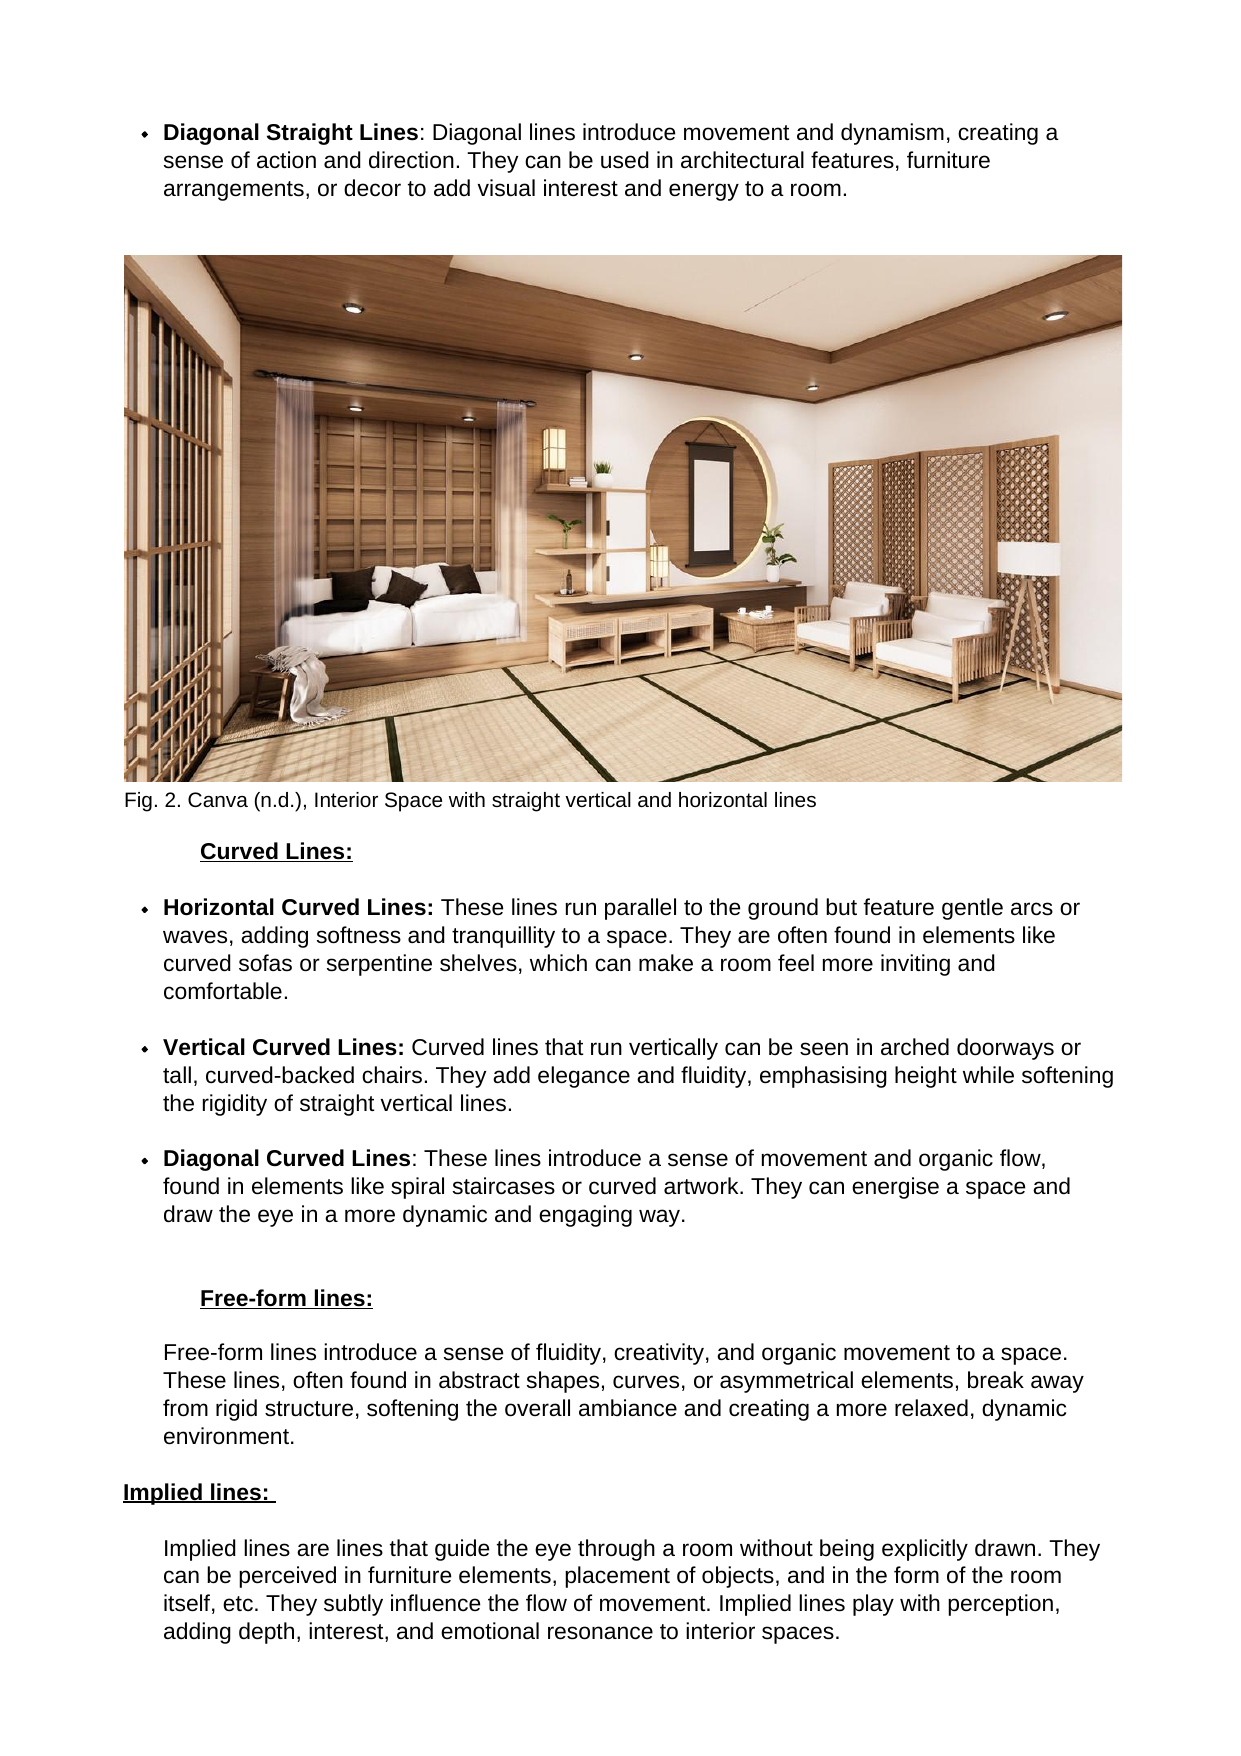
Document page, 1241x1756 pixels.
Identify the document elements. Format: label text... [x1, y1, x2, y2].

text Diagonal Straight Lines: Diagonal lines introduce movement and dynamism, creating a sense of action and direction. They can be used in architectural features, furniture arrangements, or decor to add visual interest and energy to a room. [163, 119, 1110, 201]
text Implied lines are lines that guide the eye through a room without being explicitly drawn. They can be perceived in furniture elements, placement of objects, and in the form of the room itself, etc. They subtly influence the flow of movement. Implied lines play with perception, adding depth, interest, and emotional resonance to interior spaces. [163, 1534, 1110, 1645]
text Vertical Curved Lines: Curved lines that run vertically can be seen in arched doorways or tall, curved-backed chairs. They add elegance and fluidity, emphasising height while softening the rigidity of straight vertical lines. [163, 1034, 1114, 1116]
picture [124, 255, 1123, 782]
subtitle Curved Lines: [124, 838, 1182, 864]
text Diagonal Curved Lines: These lines introduce a sense of movement and organic flow, found in elements like spiral staircases or curved artwork. They can energise a space and draw the eye in a more dynamic and engaging way. [163, 1145, 1110, 1227]
subtitle Free-form lines: [124, 1285, 1182, 1311]
text Implied lines: [48, 1479, 1110, 1505]
text Free-form lines introduce a sense of fluidity, creativity, and organic movement to a space. These lines, often found in abstract shapes, curves, or asymmetrical elements, break away from rigid structure, softening the overall ambiance and creating a more relaxed, dynamic environment. [163, 1339, 1110, 1449]
text Horizontal Curved Lines: These lines run parallel to the ground but feature gentle arcs or waves, adding softness and tranquillity to a space. They are often found in elements like curved sofas or serpentine shelves, which can make a room feel more inviting and comfortable. [163, 894, 1110, 1004]
